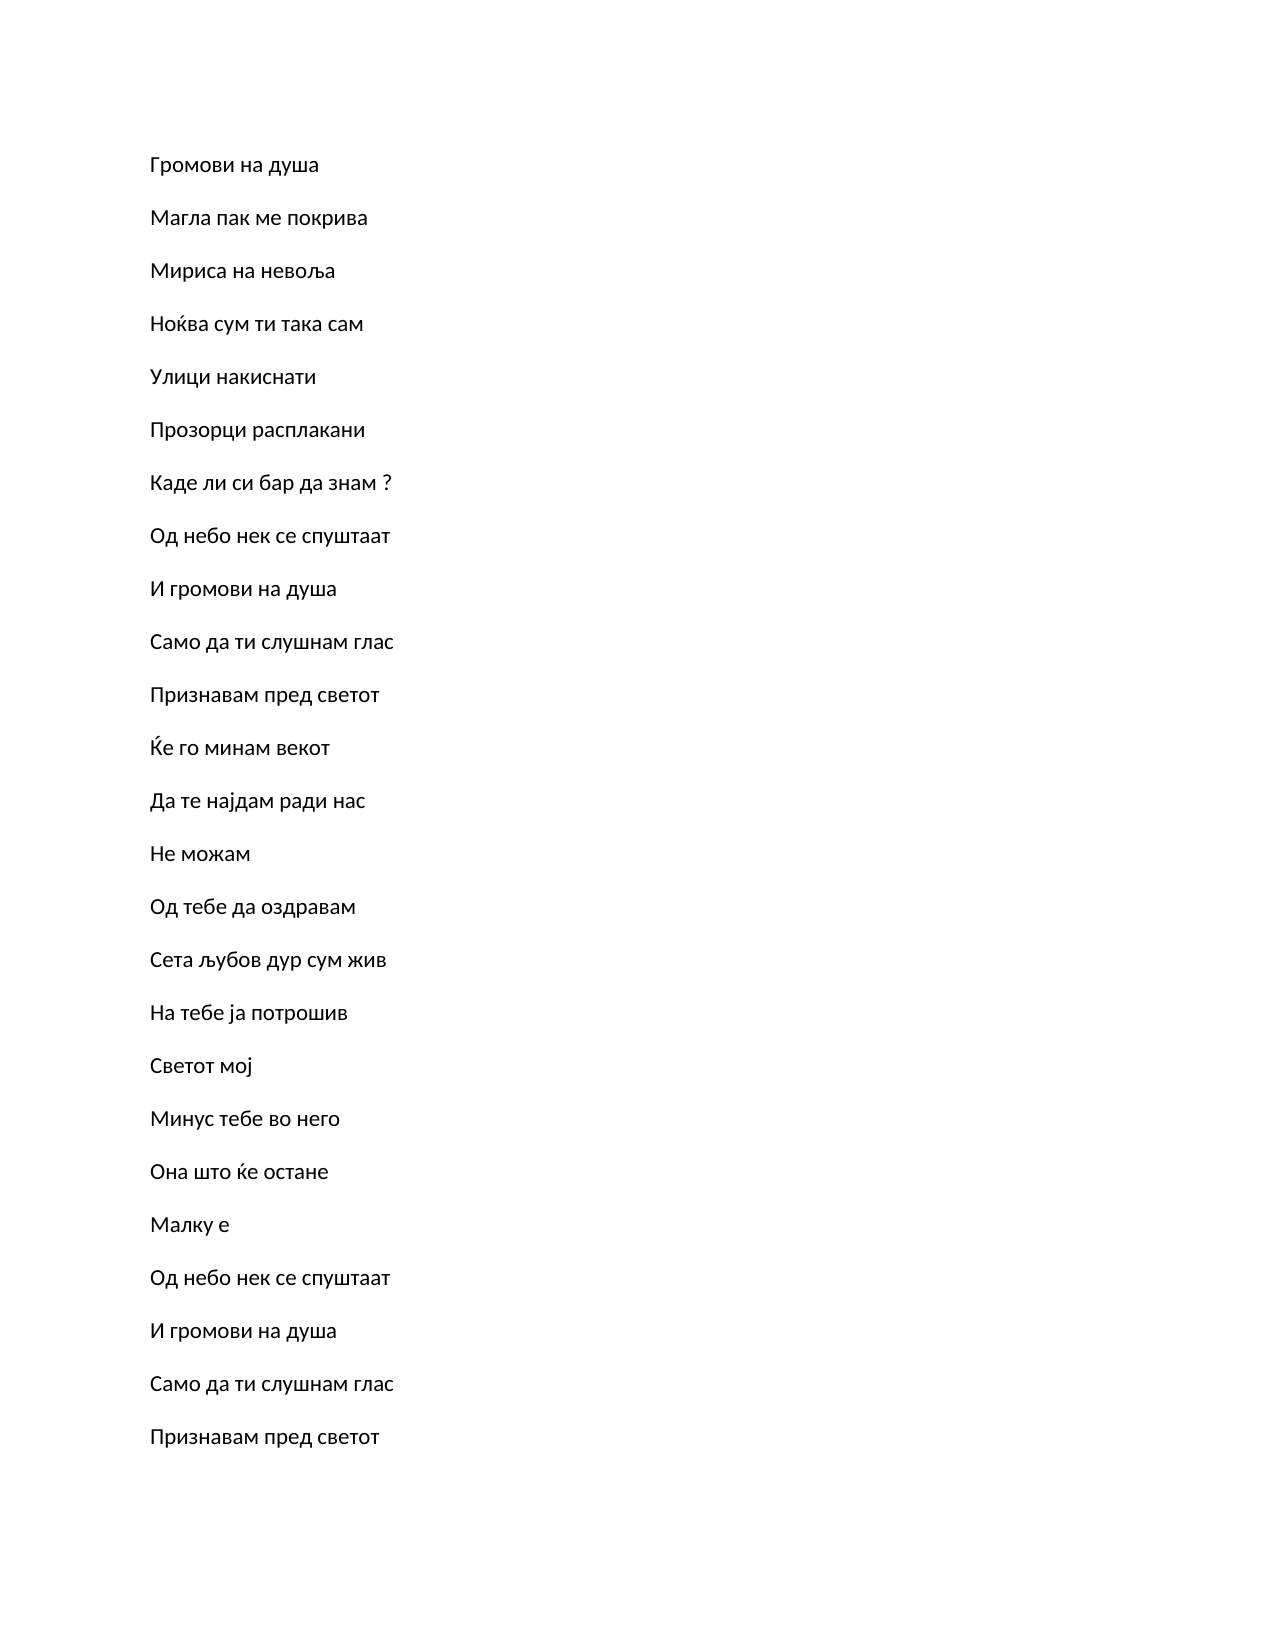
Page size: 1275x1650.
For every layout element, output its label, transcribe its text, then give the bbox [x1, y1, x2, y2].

text И громови на душа [150, 574, 1125, 602]
text Ќе го минам векот [150, 733, 1125, 761]
text Признавам пред светот [150, 1422, 1125, 1451]
text Малку е [150, 1210, 1125, 1238]
text Само да ти слушнам глас [150, 627, 1125, 655]
text На тебе ја потрошив [150, 998, 1125, 1026]
text Каде ли си бар да знам ? [150, 468, 1125, 496]
text Магла пак ме покрива [150, 203, 1125, 231]
text И громови на душа [150, 1316, 1125, 1344]
text Светот мој [150, 1051, 1125, 1079]
text Само да ти слушнам глас [150, 1369, 1125, 1397]
text Ноќва сум ти така сам [150, 309, 1125, 337]
text Она што ќе остане [150, 1157, 1125, 1185]
text Од небо нек се спуштаат [150, 1263, 1125, 1291]
text Громови на душа [150, 150, 1125, 178]
text Мириса на невоља [150, 256, 1125, 284]
text Улици накиснати [150, 362, 1125, 390]
text Минус тебе во него [150, 1104, 1125, 1132]
text Од небо нек се спуштаат [150, 521, 1125, 549]
text Да те најдам ради нас [150, 786, 1125, 814]
text Признавам пред светот [150, 680, 1125, 708]
text Не можам [150, 839, 1125, 867]
text Прозорци расплакани [150, 415, 1125, 443]
text Од тебе да оздравам [150, 892, 1125, 920]
text Сета љубов дур сум жив [150, 945, 1125, 973]
